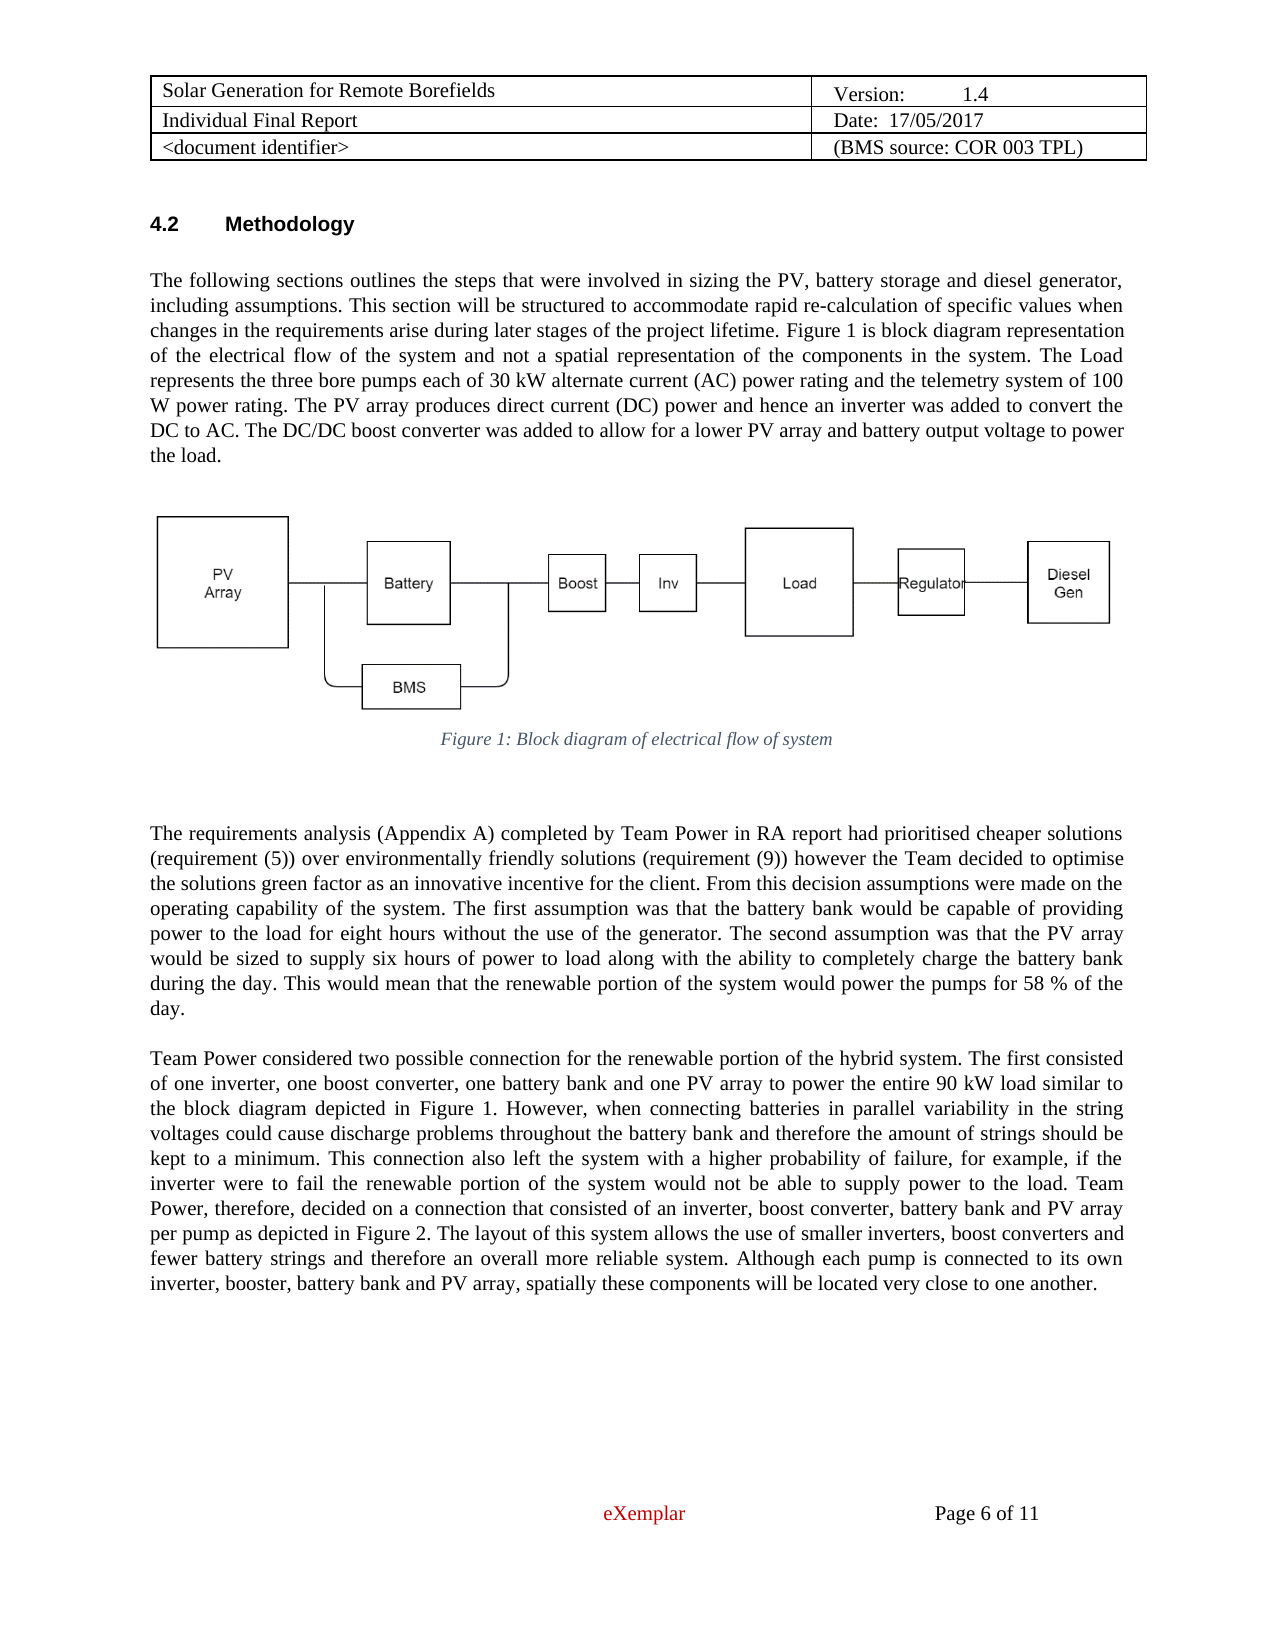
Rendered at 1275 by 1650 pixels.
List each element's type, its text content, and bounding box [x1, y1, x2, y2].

text The following sections outlines the steps that were involved in sizing the PV, battery storage and diesel generator, including assumptions. This section will be structured to accommodate rapid re-calculation of specific values when changes in the requirements arise during later stages of the project lifetime. Figure 1 is block diagram representation of the electrical flow of the system and not a spatial representation of the components in the system. The Load represents the three bore pumps each of 30 kW alternate current (AC) power rating and the telemetry system of 100 W power rating. The PV array produces direct current (DC) power and hence an inverter was added to convert the DC to AC. The DC/DC boost converter was added to allow for a lower PV array and battery output voltage to power the load. [150, 267, 1125, 467]
picture [150, 491, 1125, 728]
text Team Power considered two possible connection for the renewable portion of the hybrid system. The first consisted of one inverter, one boost converter, one battery bank and one PV array to power the entire 90 kW load similar to the block diagram depicted in Figure 1. However, when connecting batteries in parallel variability in the string voltages could cause discharge problems throughout the battery bank and therefore the amount of strings should be kept to a minimum. This connection also left the system with a higher probability of failure, for example, if the inverter were to fail the renewable portion of the system would not be able to supply power to the load. Team Power, therefore, decided on a connection that consisted of an inverter, boost converter, battery bank and PV array per pump as depicted in Figure 2. The layout of this system allows the use of smaller inverters, boost converters and fewer battery strings and therefore an overall more reliable system. Although each pump is connected to its own inverter, booster, battery bank and PV array, spatially these components will be located very close to one another. [150, 1045, 1125, 1295]
text Figure 1: Block diagram of electrical flow of system [150, 728, 1125, 749]
subtitle Methodology [150, 210, 1125, 235]
text The requirements analysis (Appendix A) completed by Team Power in RA report had prioritised cheaper solutions (requirement (5)) over environmentally friendly solutions (requirement (9)) however the Team decided to optimise the solutions green factor as an innovative incentive for the client. From this decision assumptions were made on the operating capability of the system. The first assumption was that the battery bank would be capable of providing power to the load for eight hours without the use of the generator. The second assumption was that the PV array would be sized to supply six hours of power to load along with the ability to completely charge the battery bank during the day. This would mean that the renewable portion of the system would power the pumps for 58 % of the day. [150, 820, 1125, 1020]
